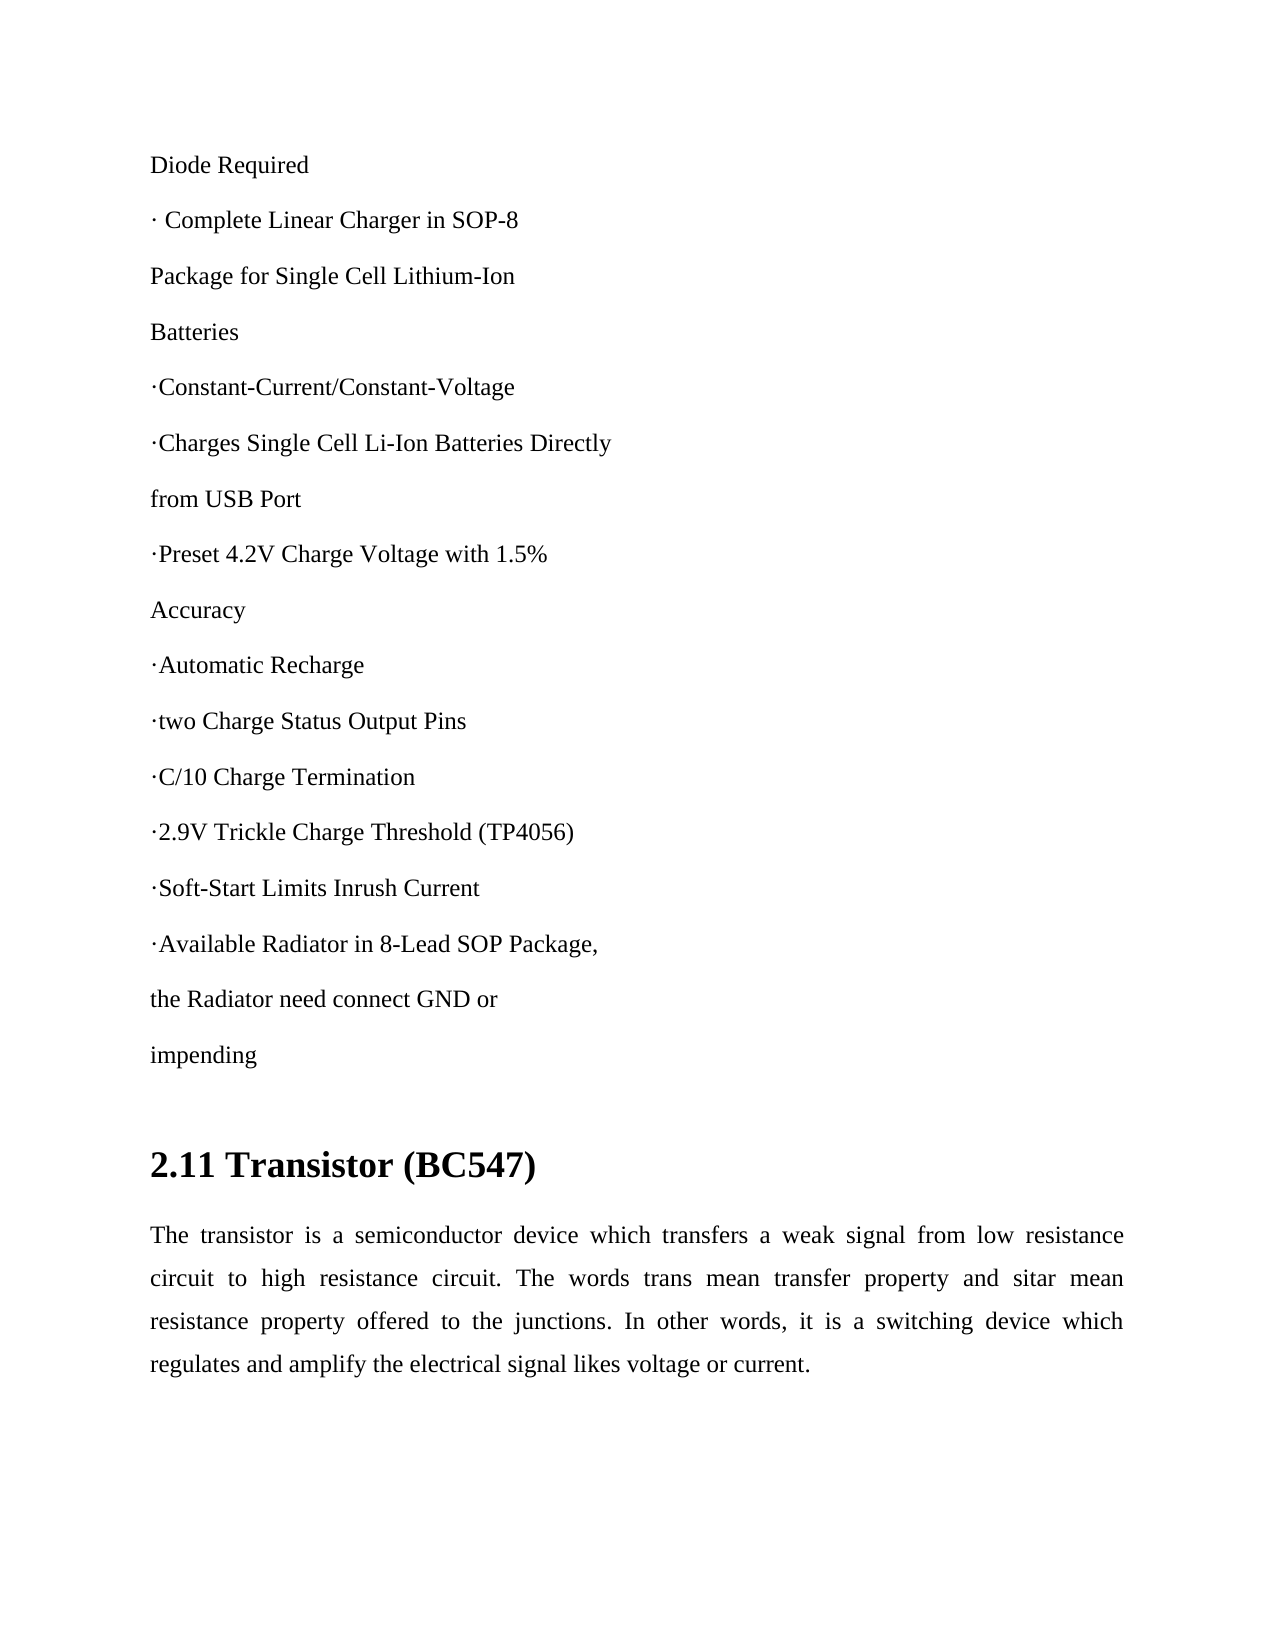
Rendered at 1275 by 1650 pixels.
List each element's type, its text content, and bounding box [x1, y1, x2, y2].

text ·C/10 Charge Termination [150, 762, 1125, 791]
text ·Charges Single Cell Li-Ion Batteries Directly [150, 428, 1125, 457]
subtitle 2.11 Transistor (BC547) [150, 1143, 1125, 1186]
text Accuracy [150, 595, 1125, 624]
text Package for Single Cell Lithium-Ion [150, 261, 1125, 290]
text Batteries [150, 317, 1125, 346]
text ·Soft-Start Limits Inrush Current [150, 873, 1125, 902]
text Diode Required [150, 150, 1125, 179]
text ·2.9V Trickle Charge Threshold (TP4056) [150, 817, 1125, 846]
text ·Constant-Current/Constant-Voltage [150, 372, 1125, 401]
text ·Preset 4.2V Charge Voltage with 1.5% [150, 539, 1125, 568]
text from USB Port [150, 484, 1125, 512]
text · Complete Linear Charger in SOP-8 [150, 206, 1125, 234]
text impending [150, 1040, 1125, 1069]
text The transistor is a semiconductor device which transfers a weak signal from low resistance circuit to high resistance circuit. The words trans mean transfer property and sitar mean resistance property offered to the junctions. In other words, it is a switching device which regulates and amplify the electrical signal likes voltage or current. [150, 1220, 1125, 1378]
text ·two Charge Status Output Pins [150, 706, 1125, 735]
text ·Available Radiator in 8-Lead SOP Package, [150, 929, 1125, 957]
text ·Automatic Recharge [150, 651, 1125, 679]
text the Radiator need connect GND or [150, 984, 1125, 1013]
